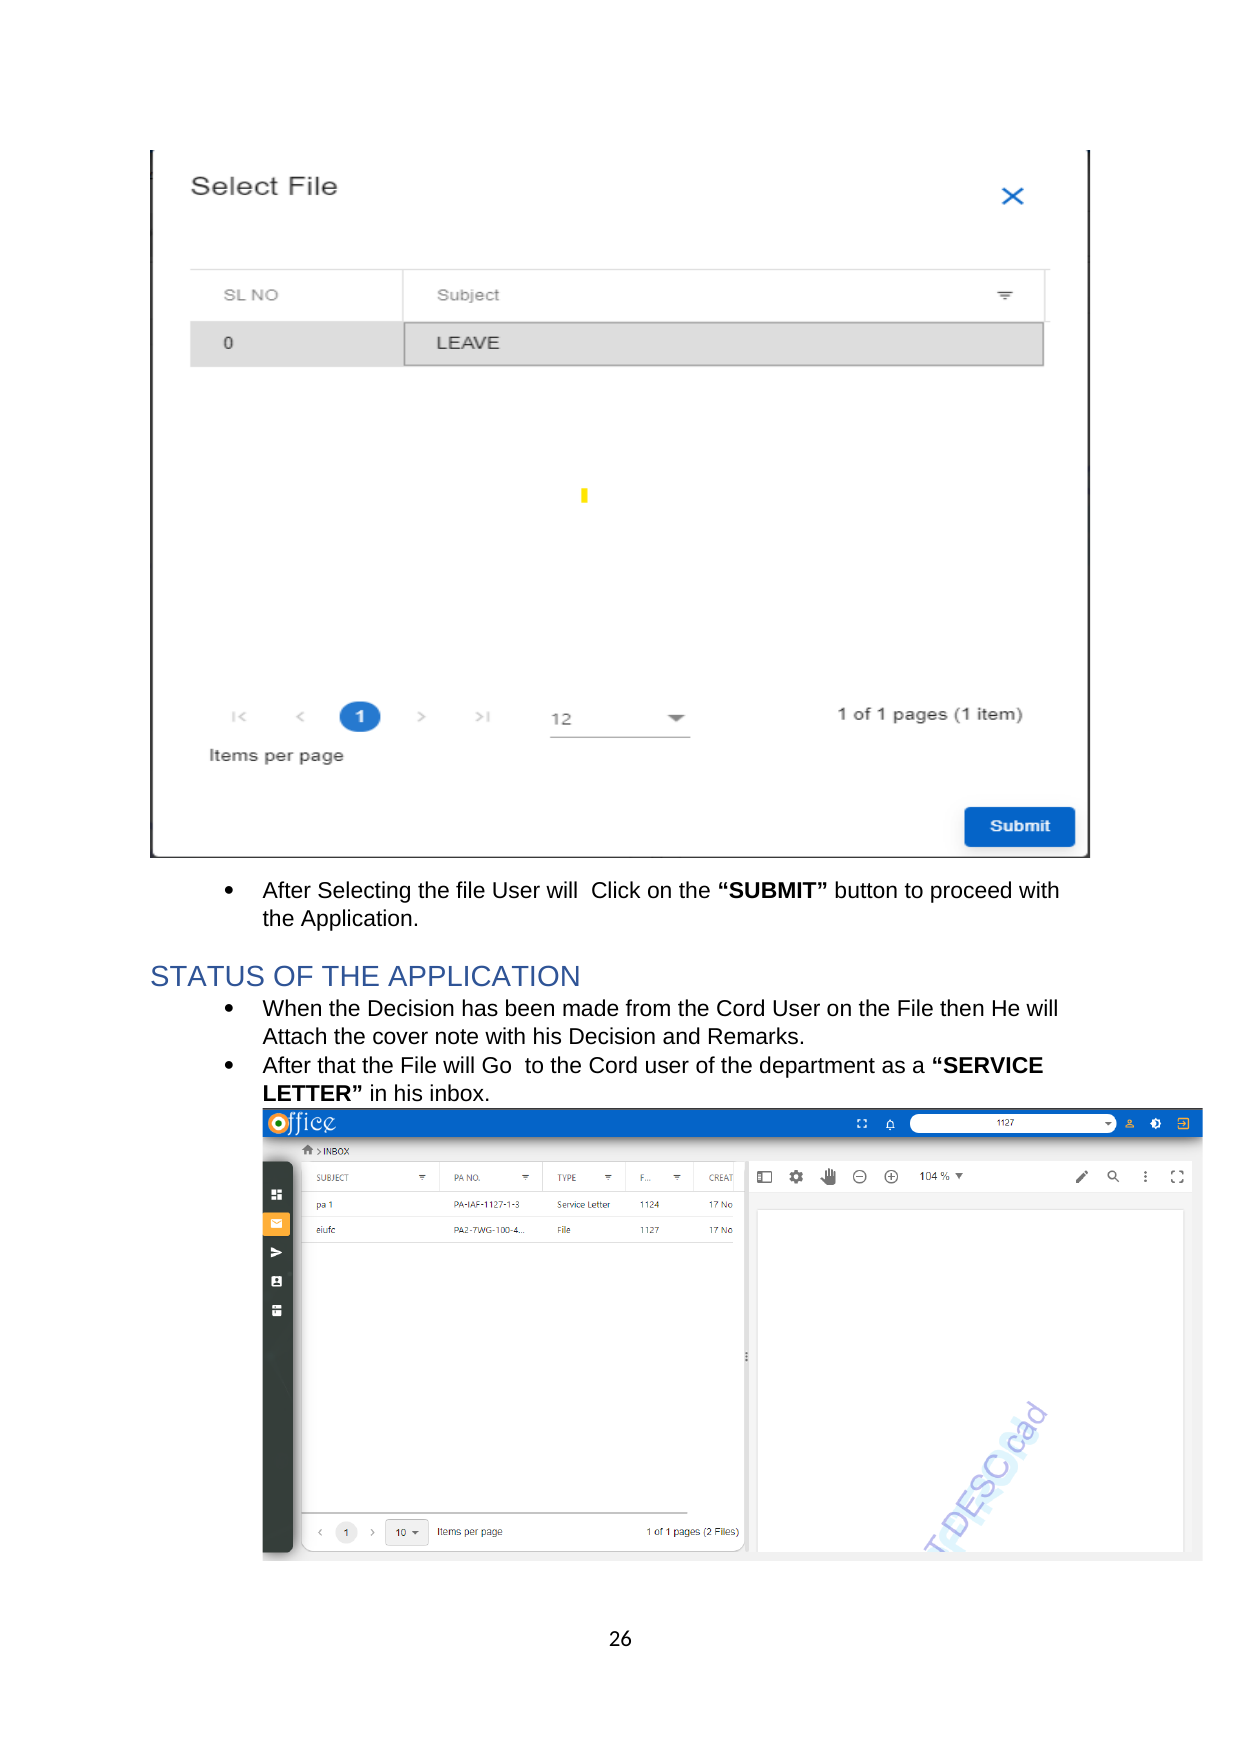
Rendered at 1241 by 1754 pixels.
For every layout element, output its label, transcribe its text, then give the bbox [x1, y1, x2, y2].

list When the Decision has been made from the Cord User on the File then He will Attach the cover note with his Decision and Remarks. [225, 995, 1090, 1049]
picture [150, 150, 1091, 858]
list After Selecting the file User will Click on the “SUBMIT” button to proceed with the Application. [225, 877, 1090, 931]
subtitle STATUS OF THE APPLICATION [150, 958, 1090, 992]
list After that the File will Go to the Cord user of the department as a “SERVICE LETTER” in his inbox. [225, 1052, 1090, 1106]
picture [262, 1108, 1203, 1561]
